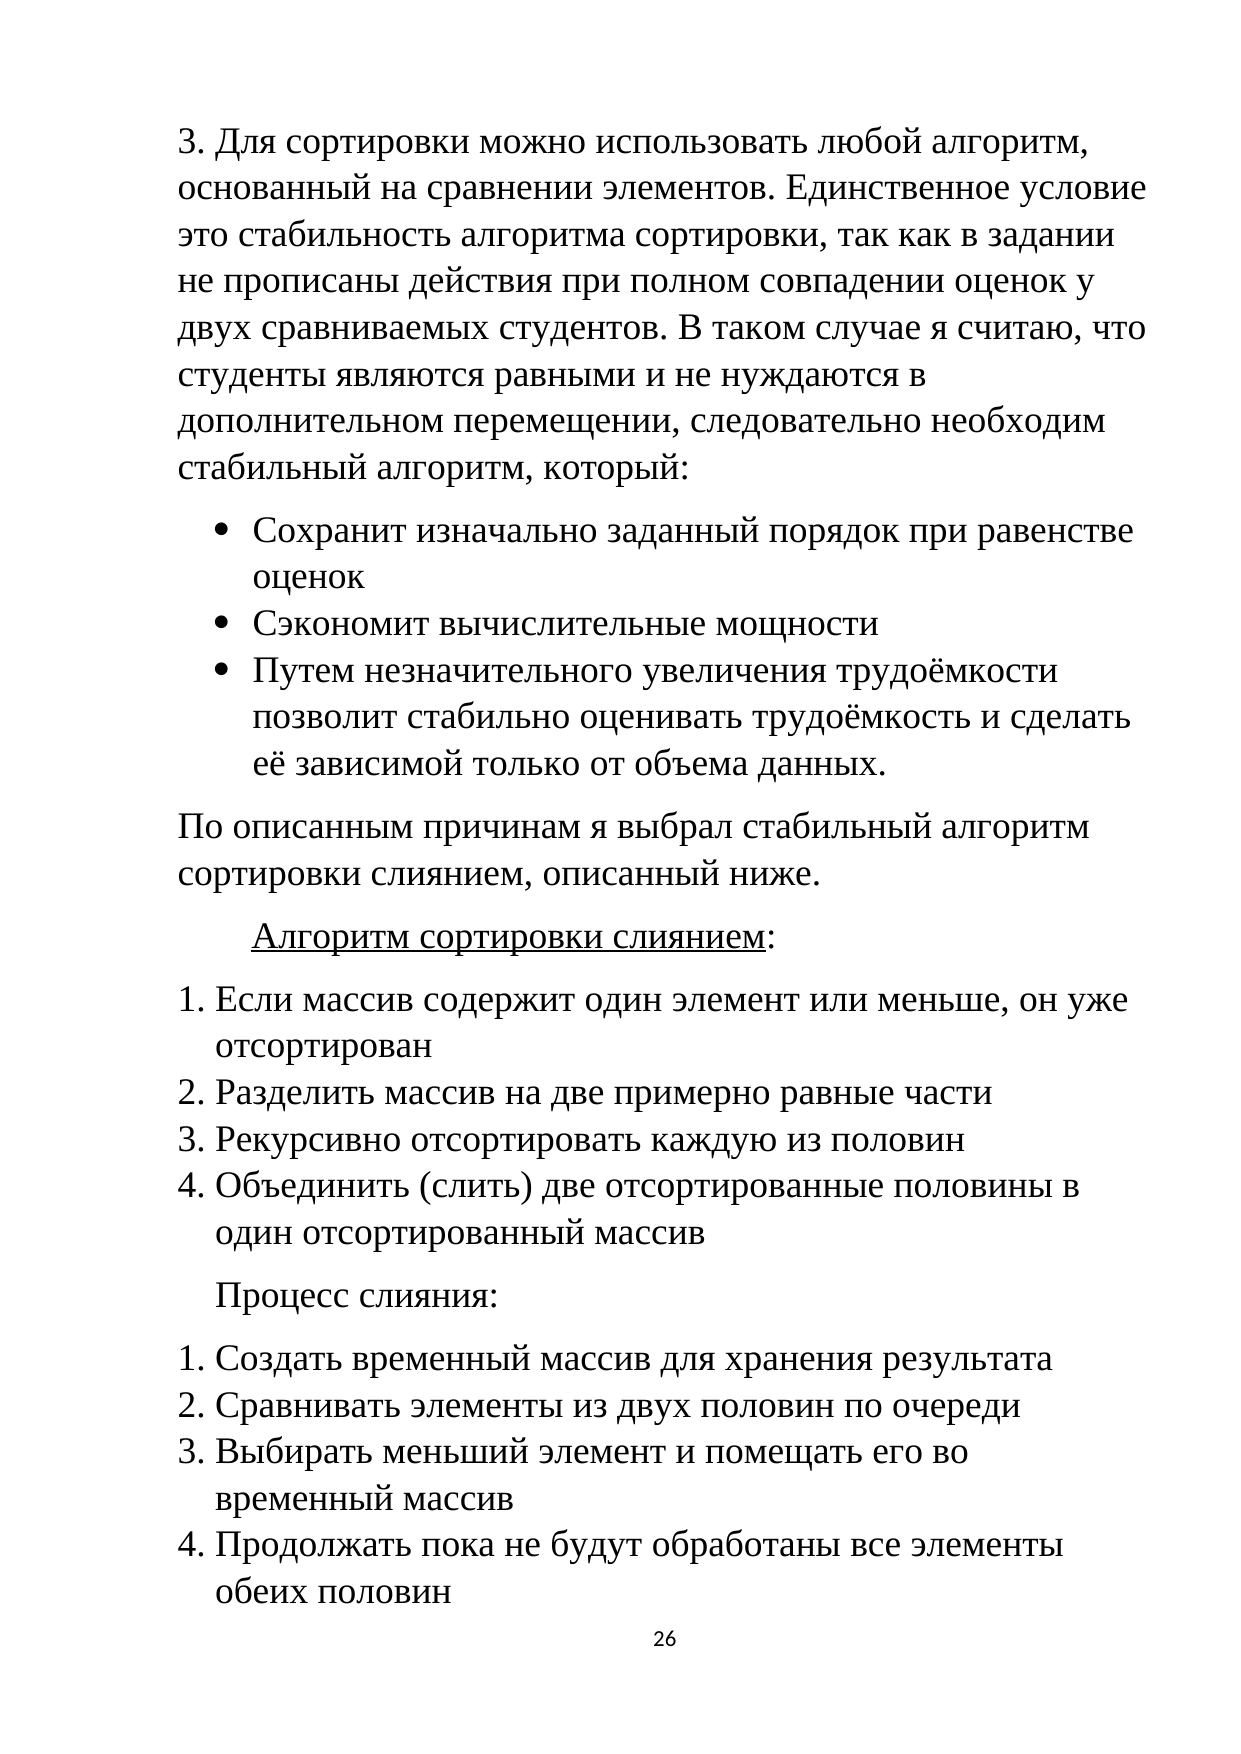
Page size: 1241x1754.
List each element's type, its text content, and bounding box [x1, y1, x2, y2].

list Объединить (слить) две отсортированные половины в один отсортированный массив [177, 1319, 1152, 1409]
list Если массив содержит один элемент или меньше, он уже отсортирован [177, 1133, 1152, 1222]
list Сэкономит вычислительные мощности [215, 757, 1152, 800]
list Создать временный массив для хранения результата [177, 1492, 1152, 1535]
list Рекурсивно отсортировать каждую из половин [177, 1272, 1152, 1316]
list Сохранит изначально заданный порядок при равенстве оценок [215, 664, 1152, 753]
text 3. Для сортировки можно использовать любой алгоритм, основанный на сравнении элементов. Единственное условие это стабильность алгоритма сортировки, так как в задании не прописаны действия при полном совпадении оценок у двух сравниваемых студентов. В таком случае я считаю, что студенты являются равными и не нуждаются в дополнительном перемещении, следовательно необходим стабильный алгоритм, который: [177, 274, 1152, 643]
list Сравнивать элементы из двух половин по очереди [177, 1538, 1152, 1582]
list Путем незначительного увеличения трудоёмкости позволит стабильно оценивать трудоёмкость и сделать её зависимой только от объема данных. [215, 803, 1152, 939]
text Алгоритм сортировки слиянием: [177, 1069, 1152, 1113]
list Разделить массив на две примерно равные части [177, 1226, 1152, 1269]
text По описанным причинам я выбрал стабильный алгоритм сортировки слиянием, описанный ниже. [177, 960, 1152, 1049]
text Процесс слияния: [177, 1429, 1152, 1472]
